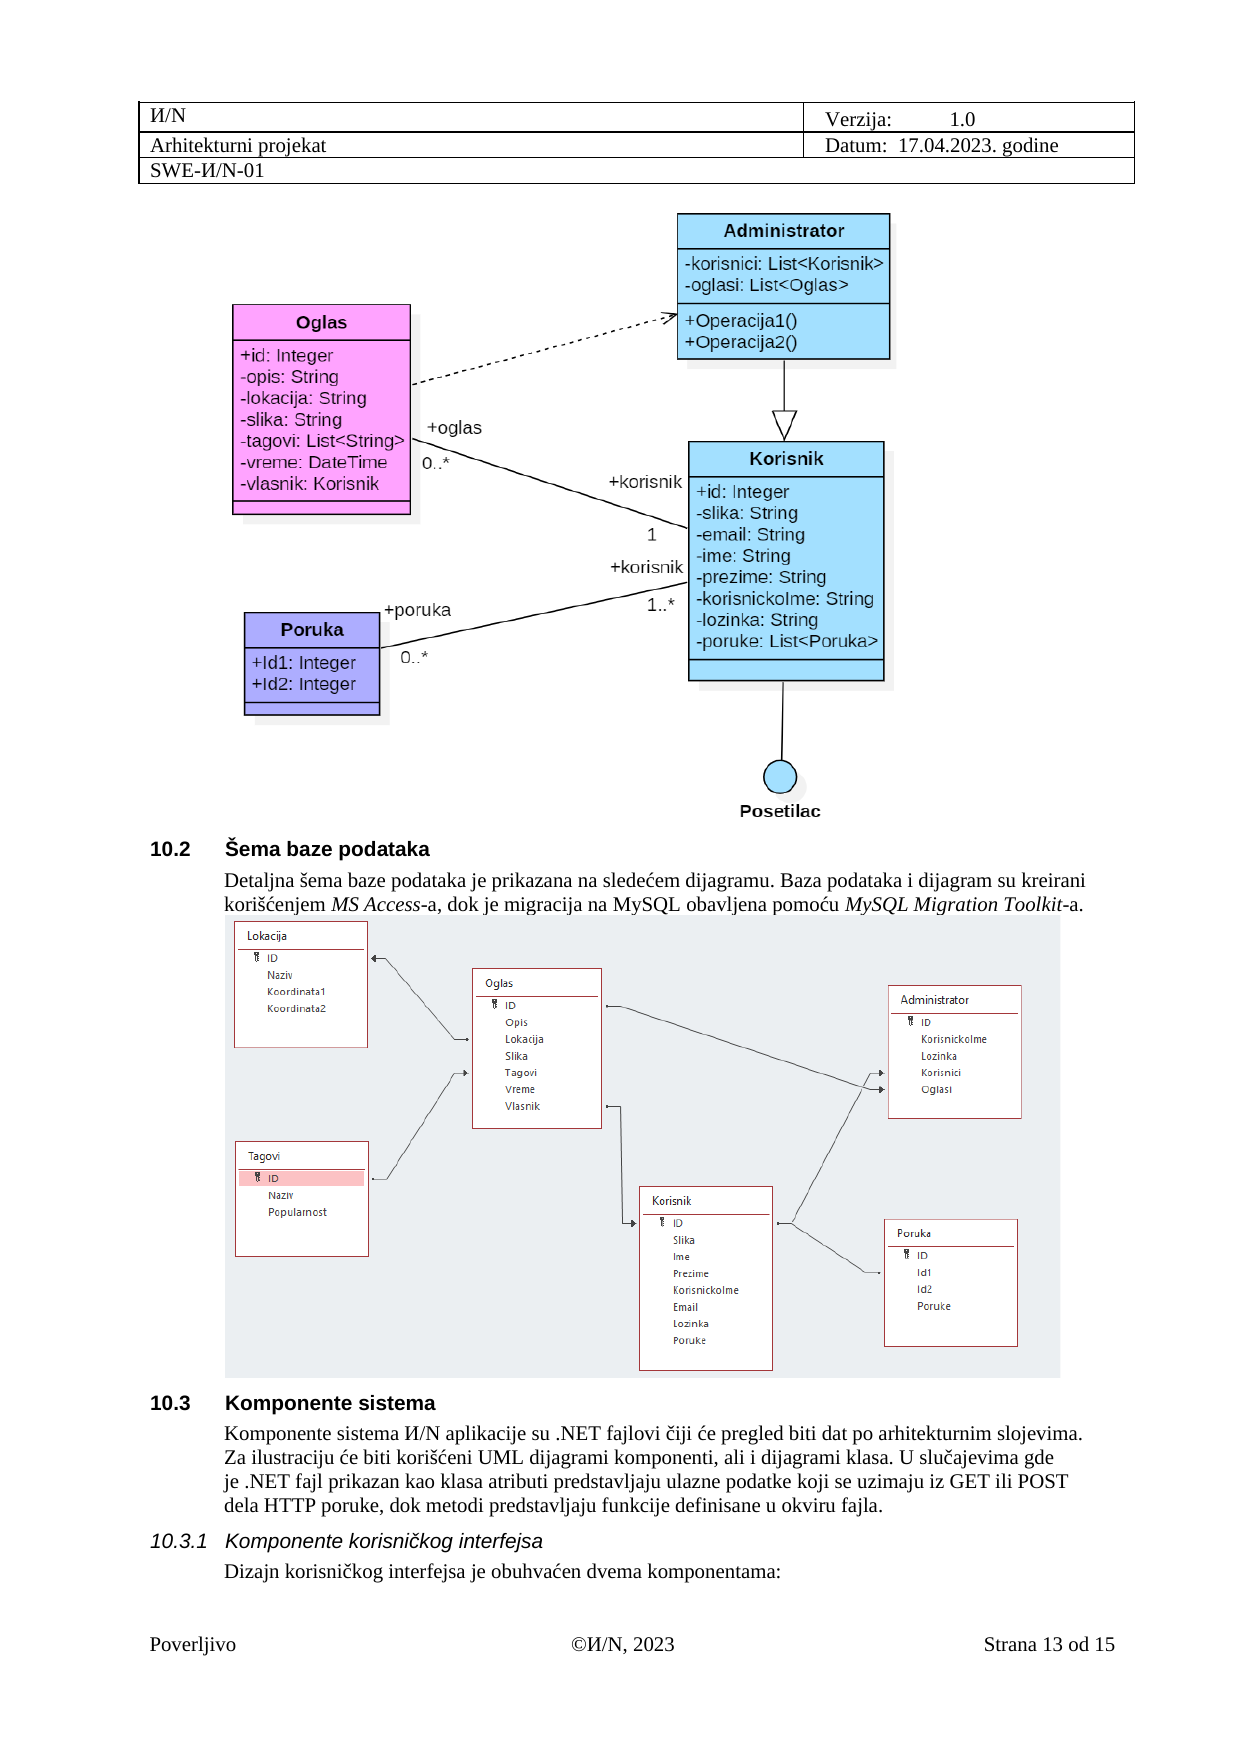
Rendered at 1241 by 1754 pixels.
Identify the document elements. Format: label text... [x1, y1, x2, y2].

subtitle Šema baze podataka [150, 837, 1090, 861]
text Dizajn korisničkog interfejsa je obuhvaćen dvema komponentama: [224, 1559, 1090, 1583]
subtitle Komponente korisničkog interfejsa [150, 1529, 1090, 1553]
picture [225, 915, 1061, 1378]
text Detaljna šema baze podataka je prikazana na sledećem dijagramu. Baza podataka i dijagram su kreirani korišćenjem MS Access-a, dok je migracija na MySQL obavljena pomoću MySQL Migration Toolkit-a. [224, 867, 1090, 916]
subtitle Komponente sistema [150, 1390, 1090, 1414]
text Komponente sistema И/N aplikacije su .NET fajlovi čiji će pregled biti dat po arhitekturnim slojevima. Za ilustraciju će biti korišćeni UML dijagrami komponenti, ali i dijagrami klasa. U slučajevima gde je .NET fajl prikazan kao klasa atributi predstavljaju ulazne podatke koji se uzimaju iz GET ili POST dela HTTP poruke, dok metodi predstavljaju funkcije definisane u okviru fajla. [224, 1421, 1090, 1517]
picture [223, 208, 897, 825]
